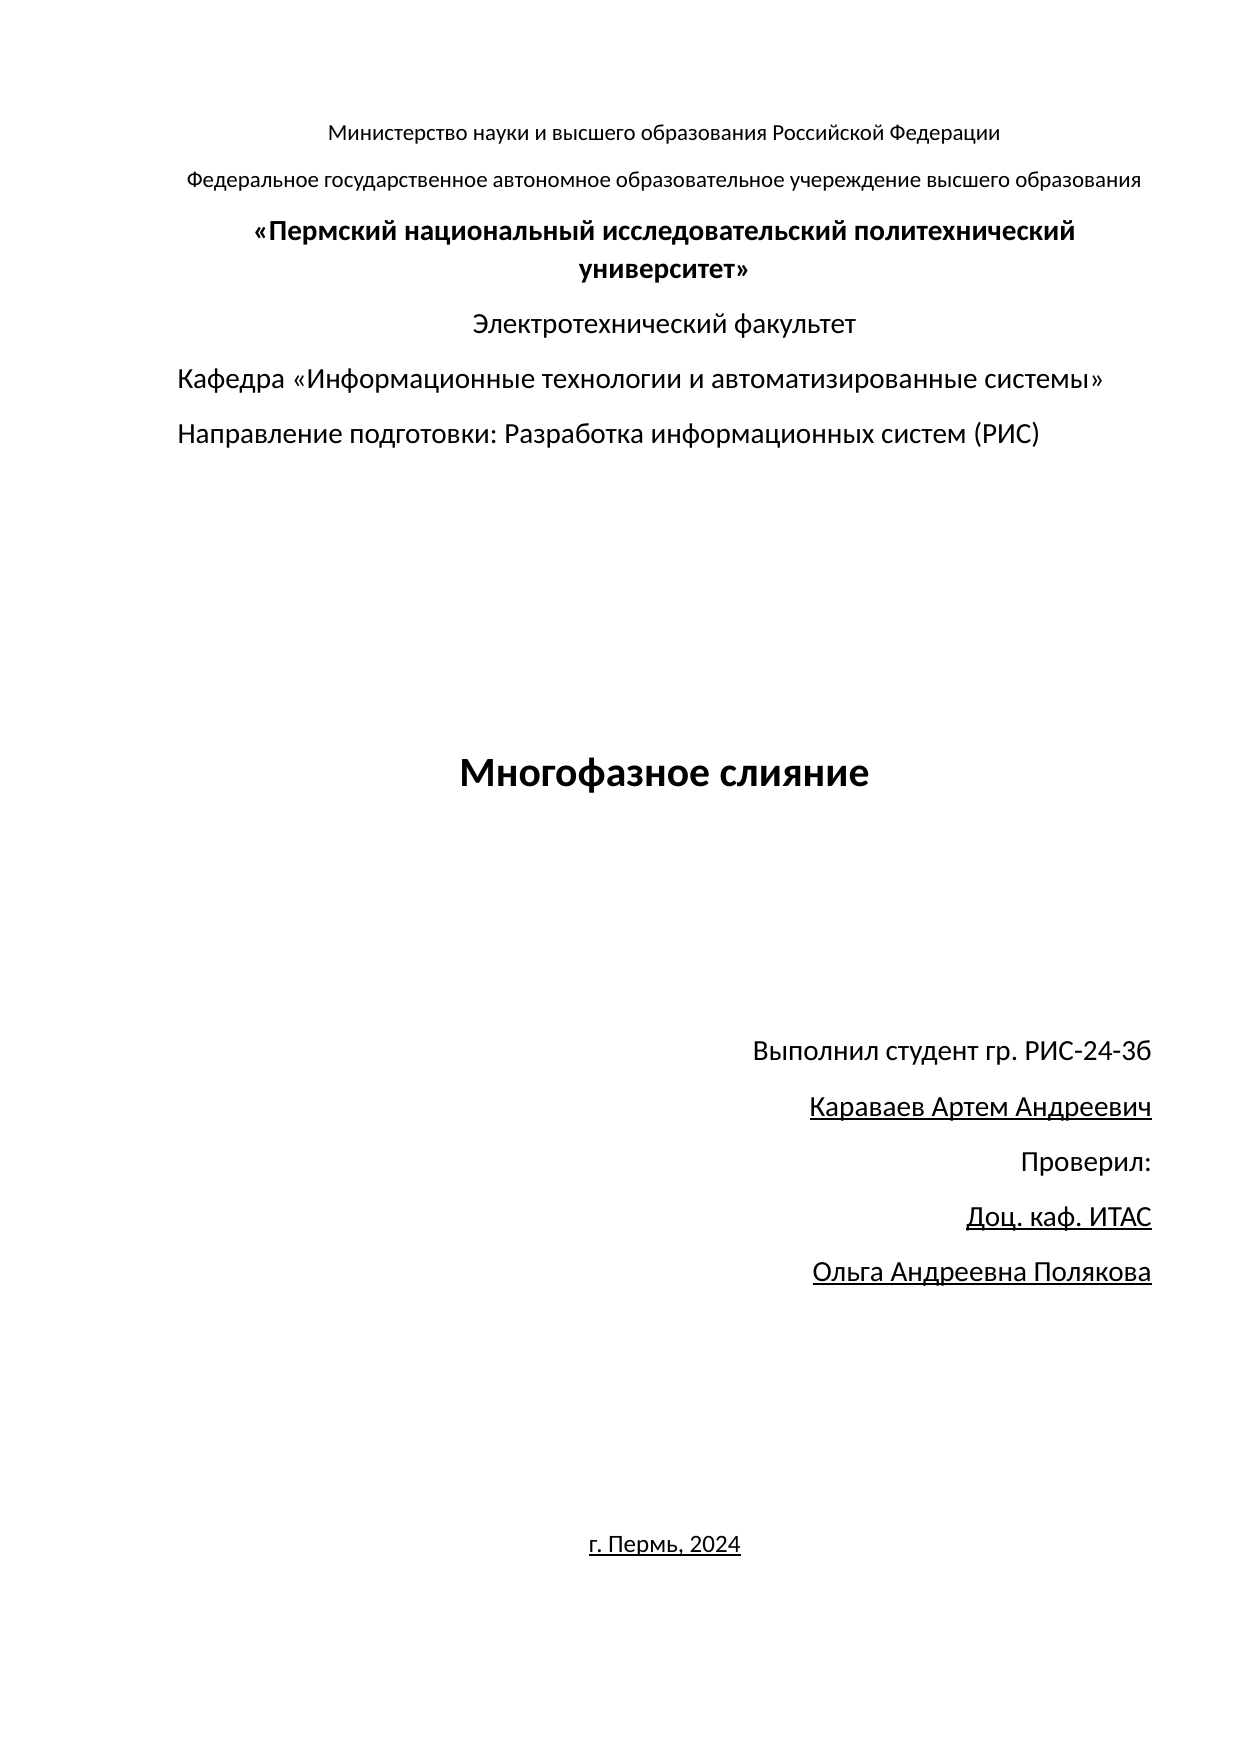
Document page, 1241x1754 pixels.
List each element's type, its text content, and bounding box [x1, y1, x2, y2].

text Ольга Андреевна Полякова [177, 1253, 1152, 1288]
text Федеральное государственное автономное образовательное учереждение высшего образования [177, 165, 1152, 193]
text г. Пермь, 2024 [177, 1528, 1152, 1559]
text Министерство науки и высшего образования Российской Федерации [177, 118, 1152, 146]
text «Пермский национальный исследовательский политехнический университет» [177, 212, 1152, 286]
text Доц. каф. ИТАС [177, 1198, 1152, 1233]
text Многофазное слияние [177, 746, 1152, 797]
text Кафедра «Информационные технологии и автоматизированные системы» [177, 361, 1152, 396]
text Выполнил студент гр. РИС-24-3б [177, 1032, 1152, 1068]
text Направление подготовки: Разработка информационных систем (РИС) [177, 416, 1152, 451]
text Караваев Артем Андреевич [177, 1088, 1152, 1123]
text Электротехнический факультет [177, 305, 1152, 341]
text Проверил: [177, 1143, 1152, 1178]
